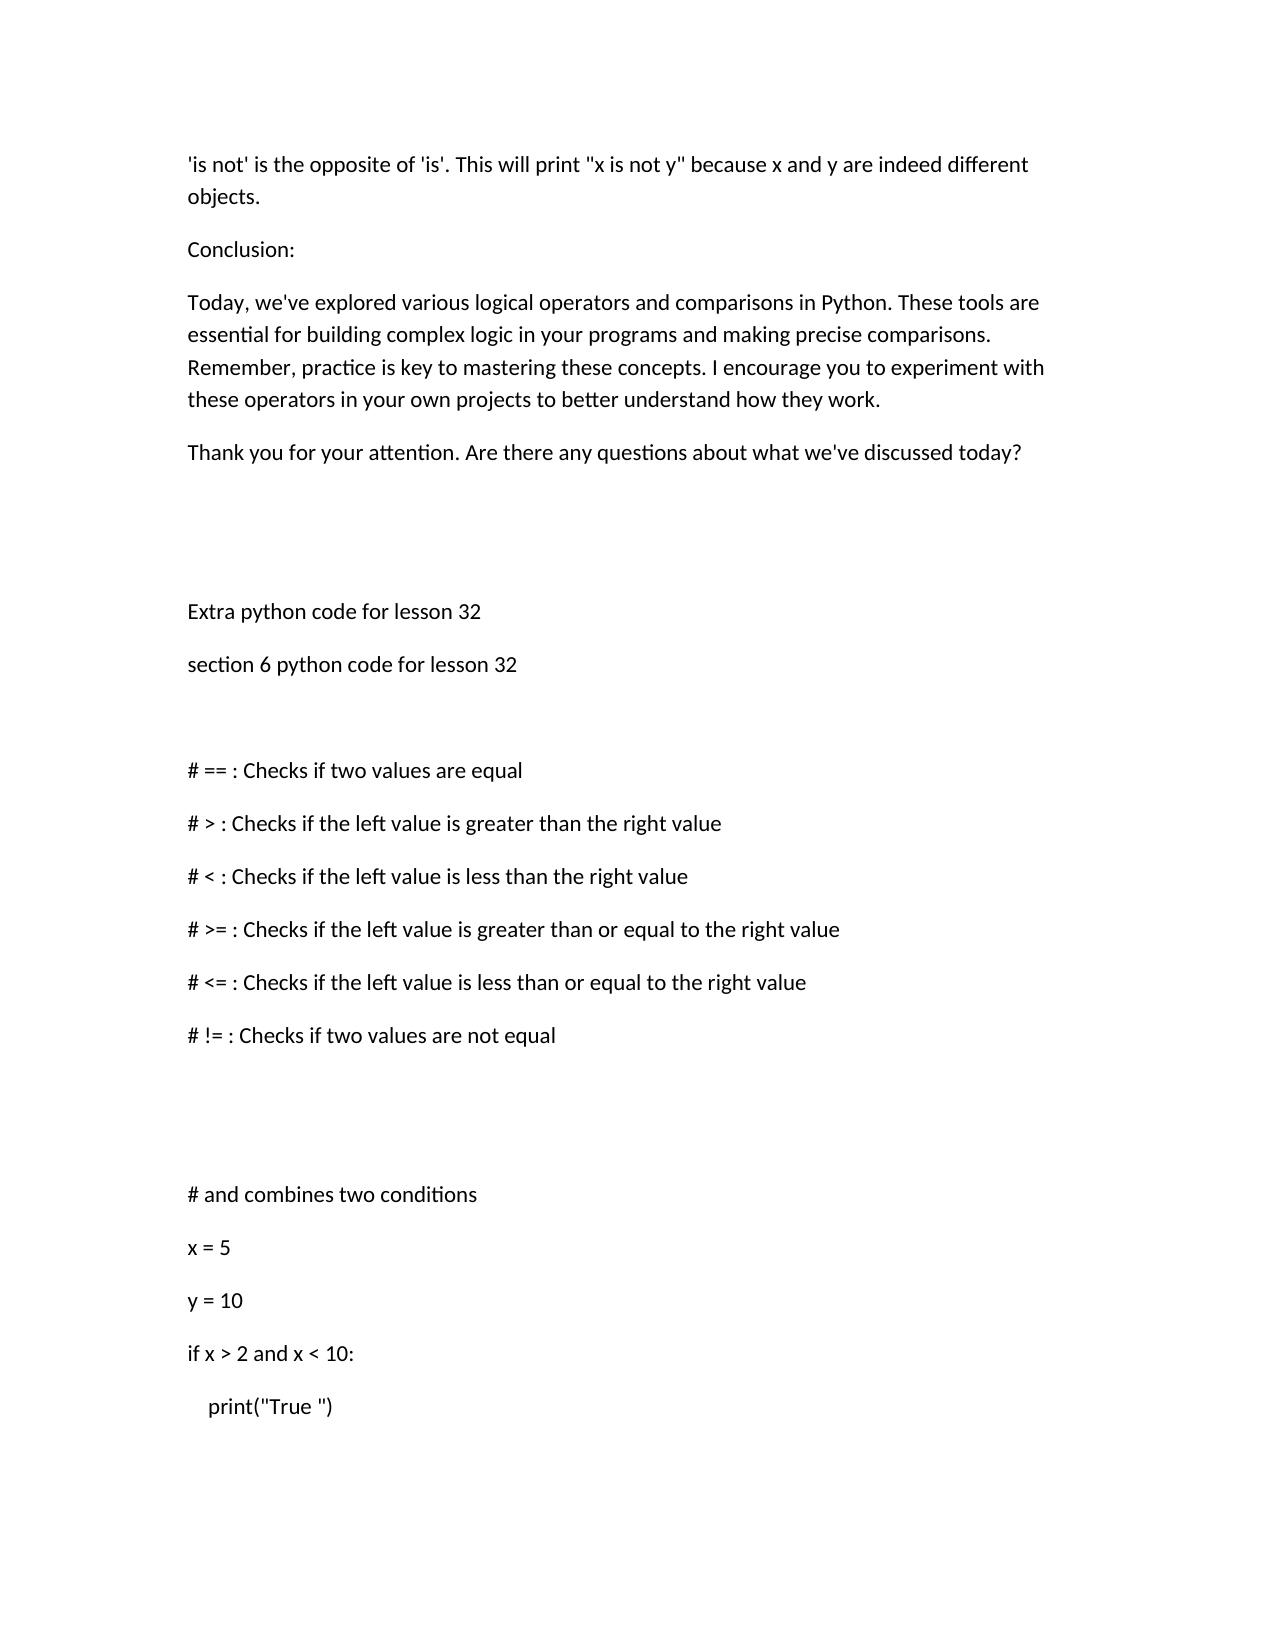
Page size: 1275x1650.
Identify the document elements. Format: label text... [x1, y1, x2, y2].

text Conclusion: [187, 235, 1087, 263]
text 'is not' is the opposite of 'is'. This will print "x is not y" because x and y are indeed different objects. [187, 150, 1087, 210]
text # > : Checks if the left value is greater than the right value [187, 809, 1087, 837]
text if x > 2 and x < 10: [187, 1339, 1087, 1367]
text Today, we've explored various logical operators and comparisons in Python. These tools are essential for building complex logic in your programs and making precise comparisons. Remember, practice is key to mastering these concepts. I encourage you to experiment with these operators in your own projects to better understand how they work. [187, 288, 1087, 413]
text # != : Checks if two values are not equal [187, 1021, 1087, 1049]
text Thank you for your attention. Are there any questions about what we've discussed today? [187, 438, 1087, 466]
text # <= : Checks if the left value is less than or equal to the right value [187, 968, 1087, 996]
text # and combines two conditions [187, 1180, 1087, 1208]
text Extra python code for lesson 32 [187, 597, 1087, 625]
text section 6 python code for lesson 32 [187, 650, 1087, 678]
text # >= : Checks if the left value is greater than or equal to the right value [187, 915, 1087, 943]
text # < : Checks if the left value is less than the right value [187, 862, 1087, 890]
text # == : Checks if two values are equal [187, 756, 1087, 784]
text x = 5 [187, 1233, 1087, 1261]
text y = 10 [187, 1286, 1087, 1314]
text print("True ") [187, 1392, 1087, 1420]
